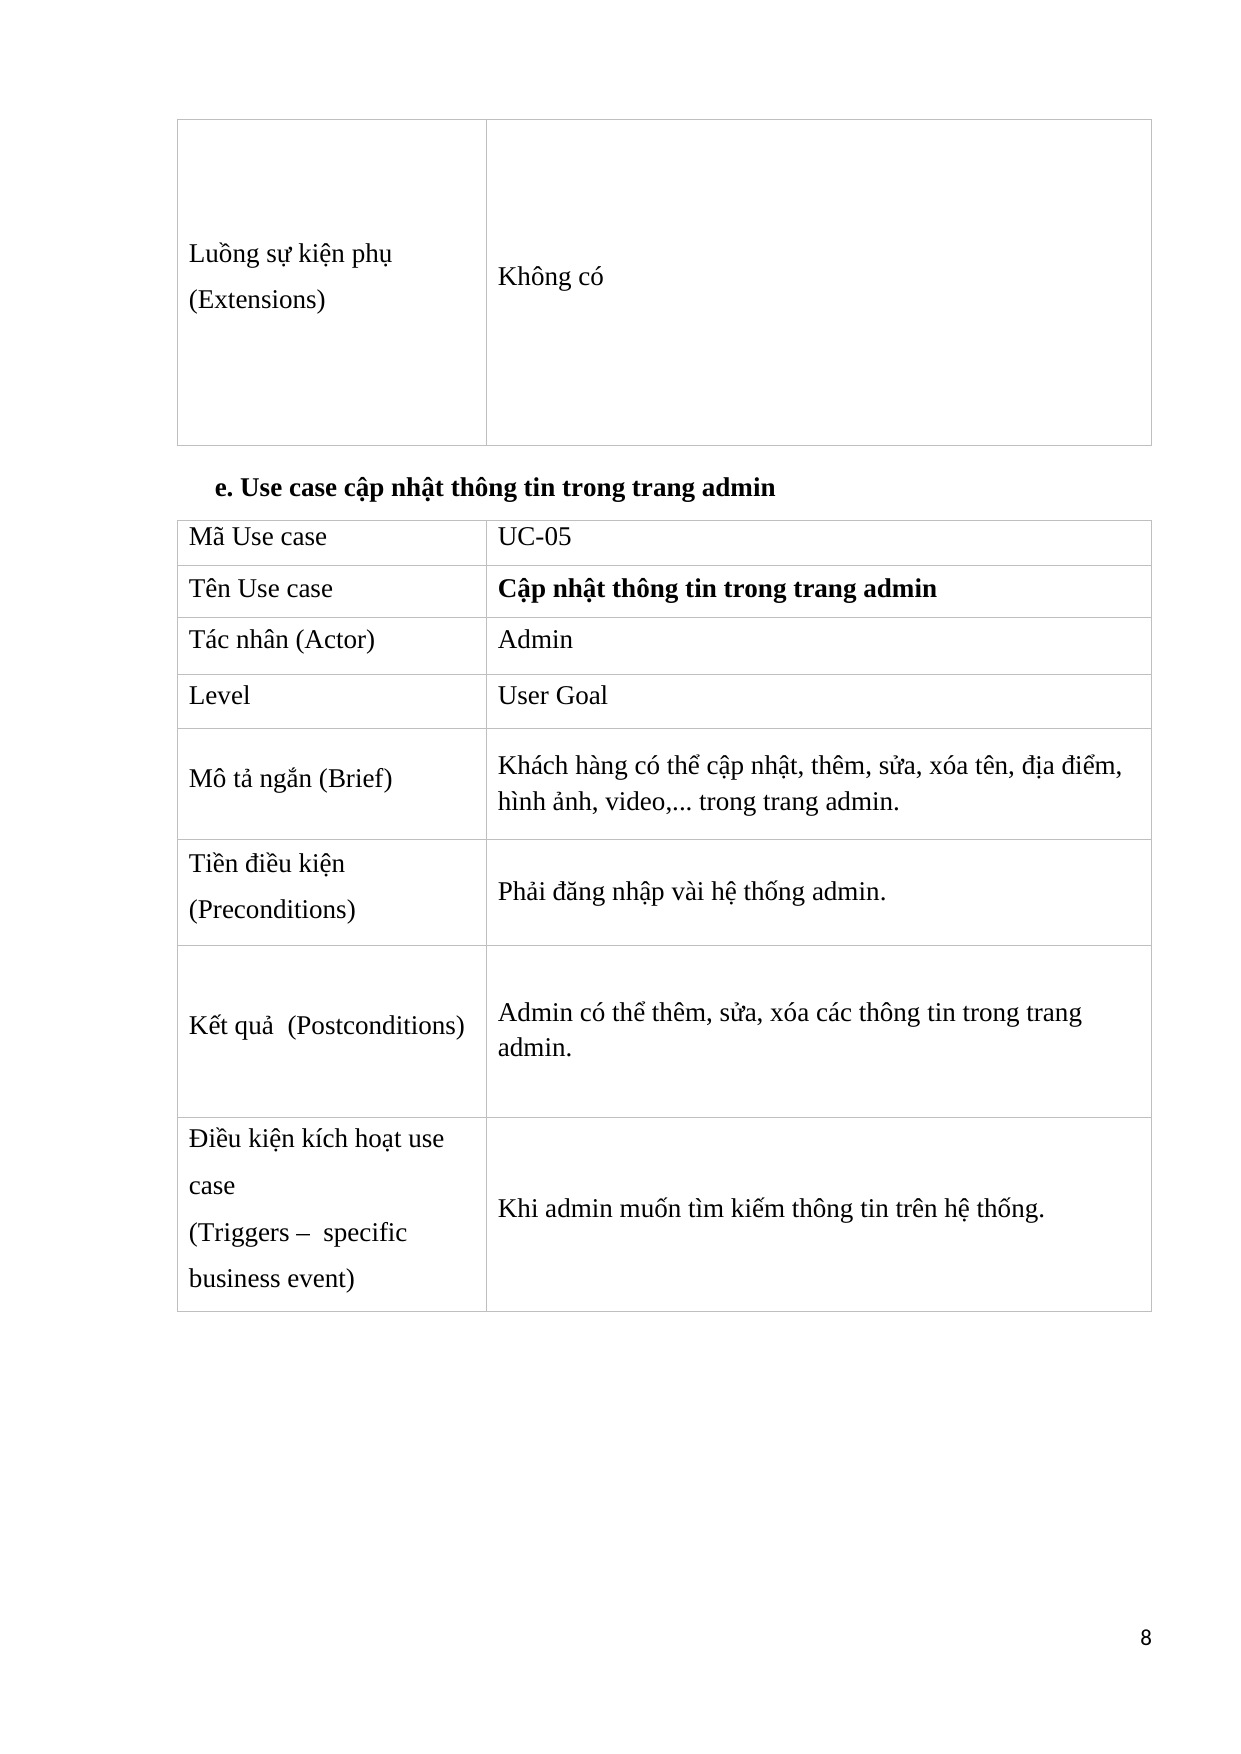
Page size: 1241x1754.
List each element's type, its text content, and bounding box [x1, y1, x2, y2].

table_cell Admin [487, 618, 1151, 673]
table_cell Level [178, 675, 486, 728]
table_cell Kết quả (Postconditions) [178, 946, 486, 1117]
table_cell Khách hàng có thể cập nhật, thêm, sửa, xóa tên, địa điểm, hình ảnh, video,... trong trang admin. [487, 729, 1151, 839]
table_cell Phải đăng nhập vài hệ thống admin. [487, 840, 1151, 945]
table_cell Tiền điều kiện (Preconditions) [178, 840, 486, 945]
text e. Use case cập nhật thông tin trong trang admin [177, 471, 1152, 502]
table_cell User Goal [487, 675, 1151, 728]
table_cell Cập nhật thông tin trong trang admin [487, 566, 1151, 617]
table_cell Không có [487, 120, 1151, 445]
table_cell Điều kiện kích hoạt use case (Triggers – specific business event) [178, 1118, 486, 1311]
table_cell Luồng sự kiện phụ (Extensions) [178, 120, 486, 445]
table_cell Tác nhân (Actor) [178, 618, 486, 673]
table_cell Tên Use case [178, 566, 486, 617]
table_cell Admin có thể thêm, sửa, xóa các thông tin trong trang admin. [487, 946, 1151, 1117]
table_cell Khi admin muốn tìm kiếm thông tin trên hệ thống. [487, 1118, 1151, 1311]
table_header UC-05 [487, 521, 1151, 565]
table_cell Mô tả ngắn (Brief) [178, 729, 486, 839]
table_header Mã Use case [178, 521, 486, 565]
